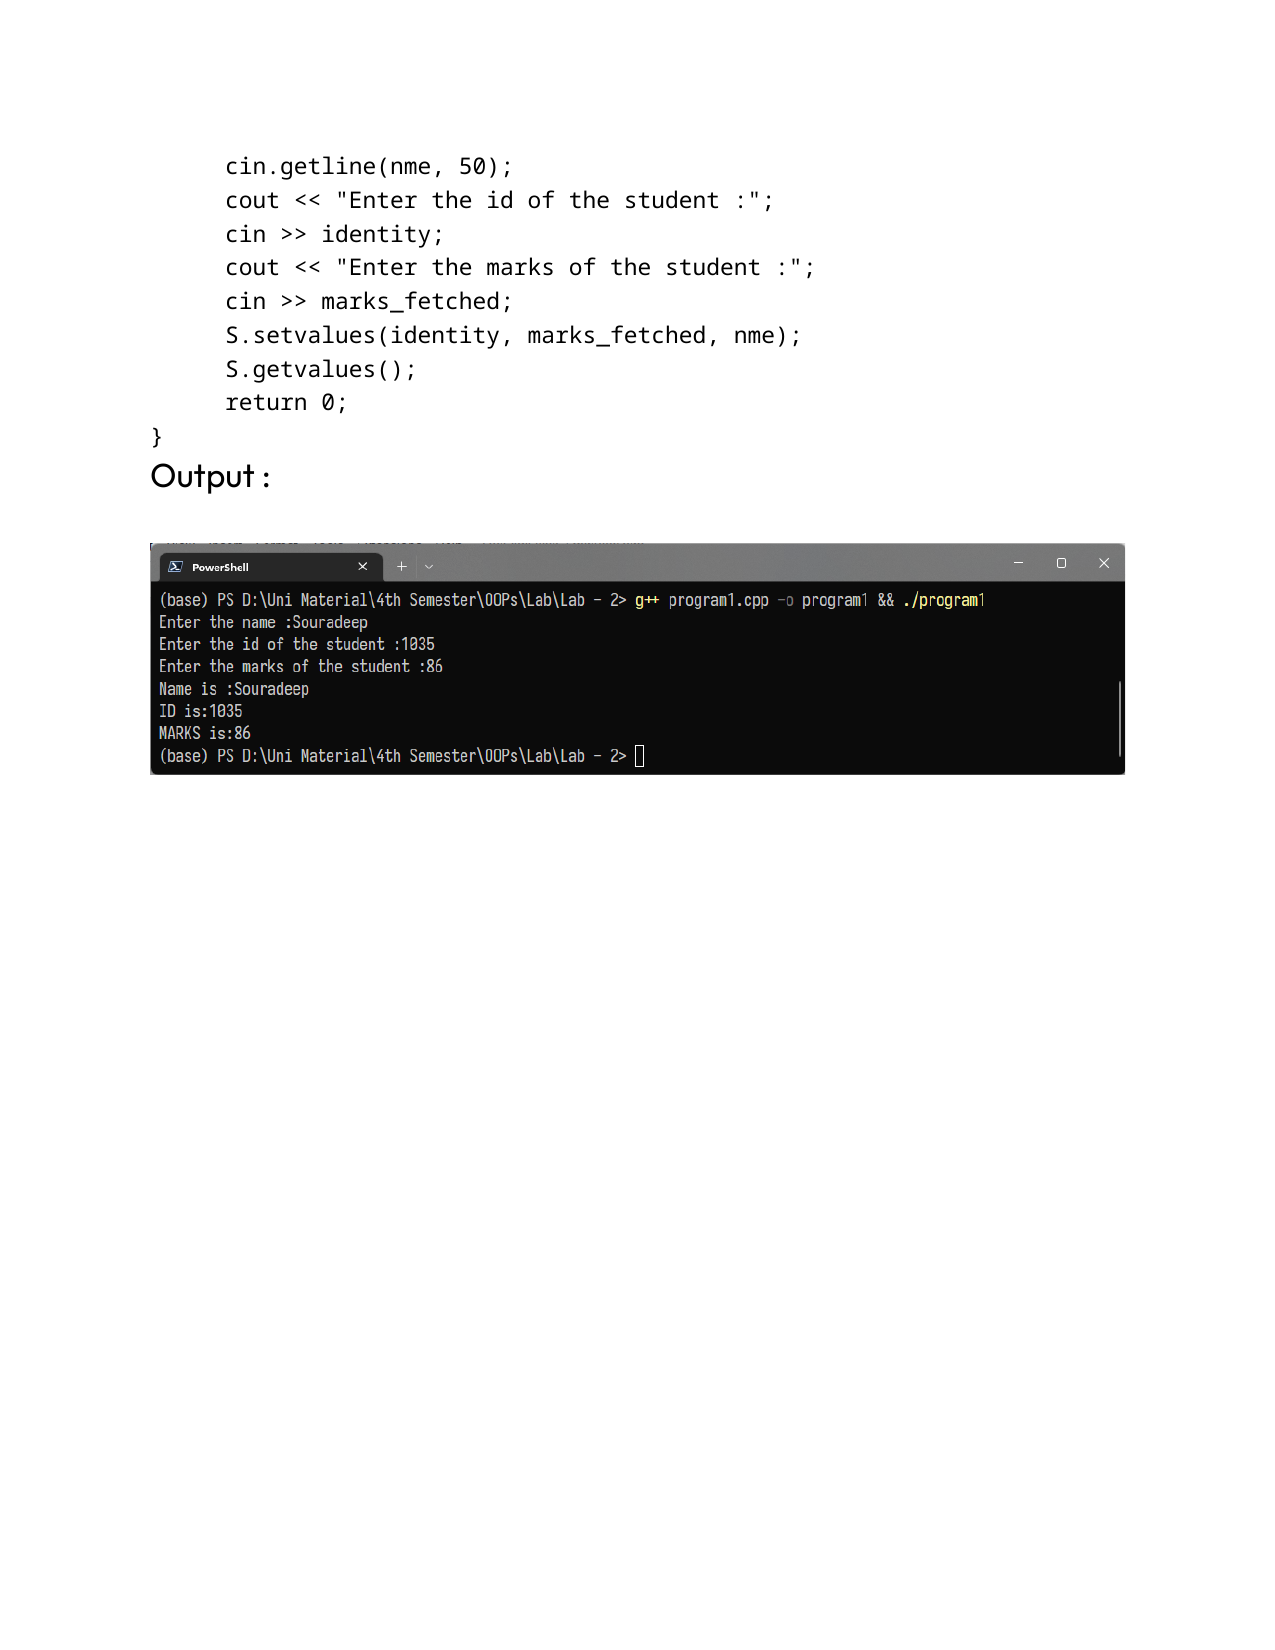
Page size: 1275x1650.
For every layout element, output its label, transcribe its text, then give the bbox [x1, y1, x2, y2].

text S.getvalues(); [150, 352, 1275, 384]
text cin >> marks_fetched; [150, 285, 1275, 316]
text cout << "Enter the id of the student :"; [150, 184, 1275, 215]
text Output : [150, 454, 1275, 496]
text cout << "Enter the marks of the student :"; [150, 251, 1275, 282]
text cin.getline(nme, 50); [150, 150, 1275, 181]
picture [150, 543, 1125, 775]
text return 0; [150, 386, 1275, 417]
text cin >> identity; [150, 217, 1275, 249]
text S.setvalues(identity, marks_fetched, nme); [150, 319, 1275, 350]
text } [150, 420, 1275, 451]
